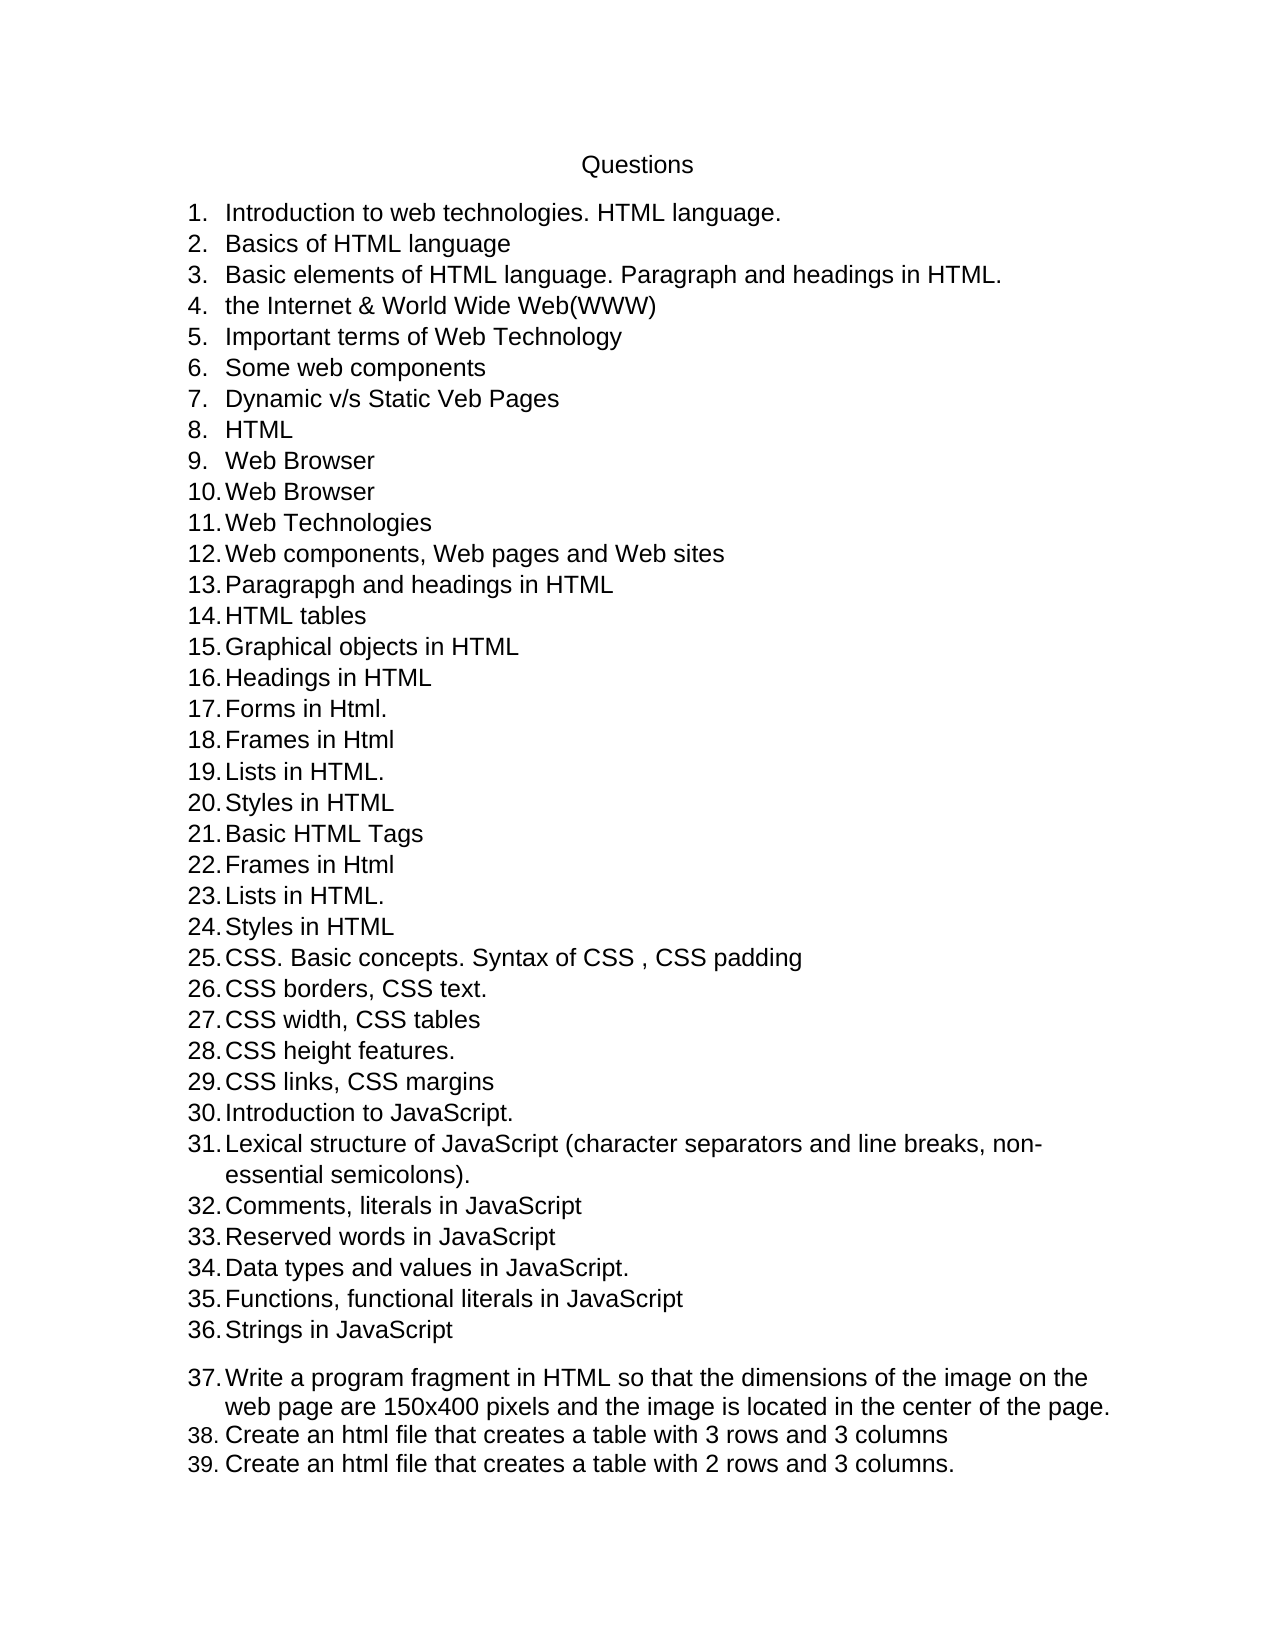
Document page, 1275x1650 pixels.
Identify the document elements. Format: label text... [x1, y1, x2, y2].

list Web Browser [187, 446, 1125, 475]
list Web Technologies [187, 508, 1125, 537]
list Forms in Html. [187, 694, 1125, 723]
list HTML tables [187, 601, 1125, 630]
list Styles in HTML [187, 912, 1125, 940]
list the Internet & World Wide Web(WWW) [187, 291, 1125, 319]
list Basics of HTML language [187, 229, 1125, 257]
list Headings in HTML [187, 663, 1125, 692]
list Lists in HTML. [187, 881, 1125, 909]
list Web Browser [187, 477, 1125, 506]
text Questions [150, 150, 1125, 179]
list Basic elements of HTML language. Paragraph and headings in HTML. [187, 260, 1125, 288]
list Basic HTML Tags [187, 818, 1125, 847]
list Dynamic v/s Static Veb Pages [187, 384, 1125, 413]
list Functions, functional literals in JavaScript [187, 1284, 1125, 1313]
list CSS height features. [187, 1036, 1125, 1064]
list Reserved words in JavaScript [187, 1222, 1125, 1251]
list Important terms of Web Technology [187, 322, 1125, 351]
list Introduction to JavaScript. [187, 1098, 1125, 1127]
list Create an html file that creates a table with 3 rows and 3 columns [187, 1420, 1125, 1449]
list HTML [187, 415, 1125, 444]
list Lists in HTML. [187, 756, 1125, 785]
list Introduction to web technologies. HTML language. [187, 198, 1125, 226]
list Some web components [187, 353, 1125, 382]
list Paragrapgh and headings in HTML [187, 570, 1125, 599]
list CSS borders, CSS text. [187, 974, 1125, 1002]
list Graphical objects in HTML [187, 632, 1125, 661]
list Lexical structure of JavaScript (character separators and line breaks, non-essential semicolons). [187, 1129, 1125, 1189]
list CSS. Basic concepts. Syntax of CSS , CSS padding [187, 943, 1125, 971]
list Create an html file that creates a table with 2 rows and 3 columns. [187, 1449, 1125, 1478]
list Comments, literals in JavaScript [187, 1191, 1125, 1220]
list Web components, Web pages and Web sites [187, 539, 1125, 568]
list Styles in HTML [187, 787, 1125, 816]
list Data types and values ​​in JavaScript. [187, 1253, 1125, 1282]
list CSS links, CSS margins [187, 1067, 1125, 1096]
list Strings in JavaScript [187, 1315, 1125, 1344]
list Frames in Html [187, 849, 1125, 878]
list CSS width, CSS tables [187, 1005, 1125, 1033]
list Frames in Html [187, 725, 1125, 754]
list Write a program fragment in HTML so that the dimensions of the image on the web page are 150x400 pixels and the image is located in the center of the page. [187, 1363, 1125, 1420]
